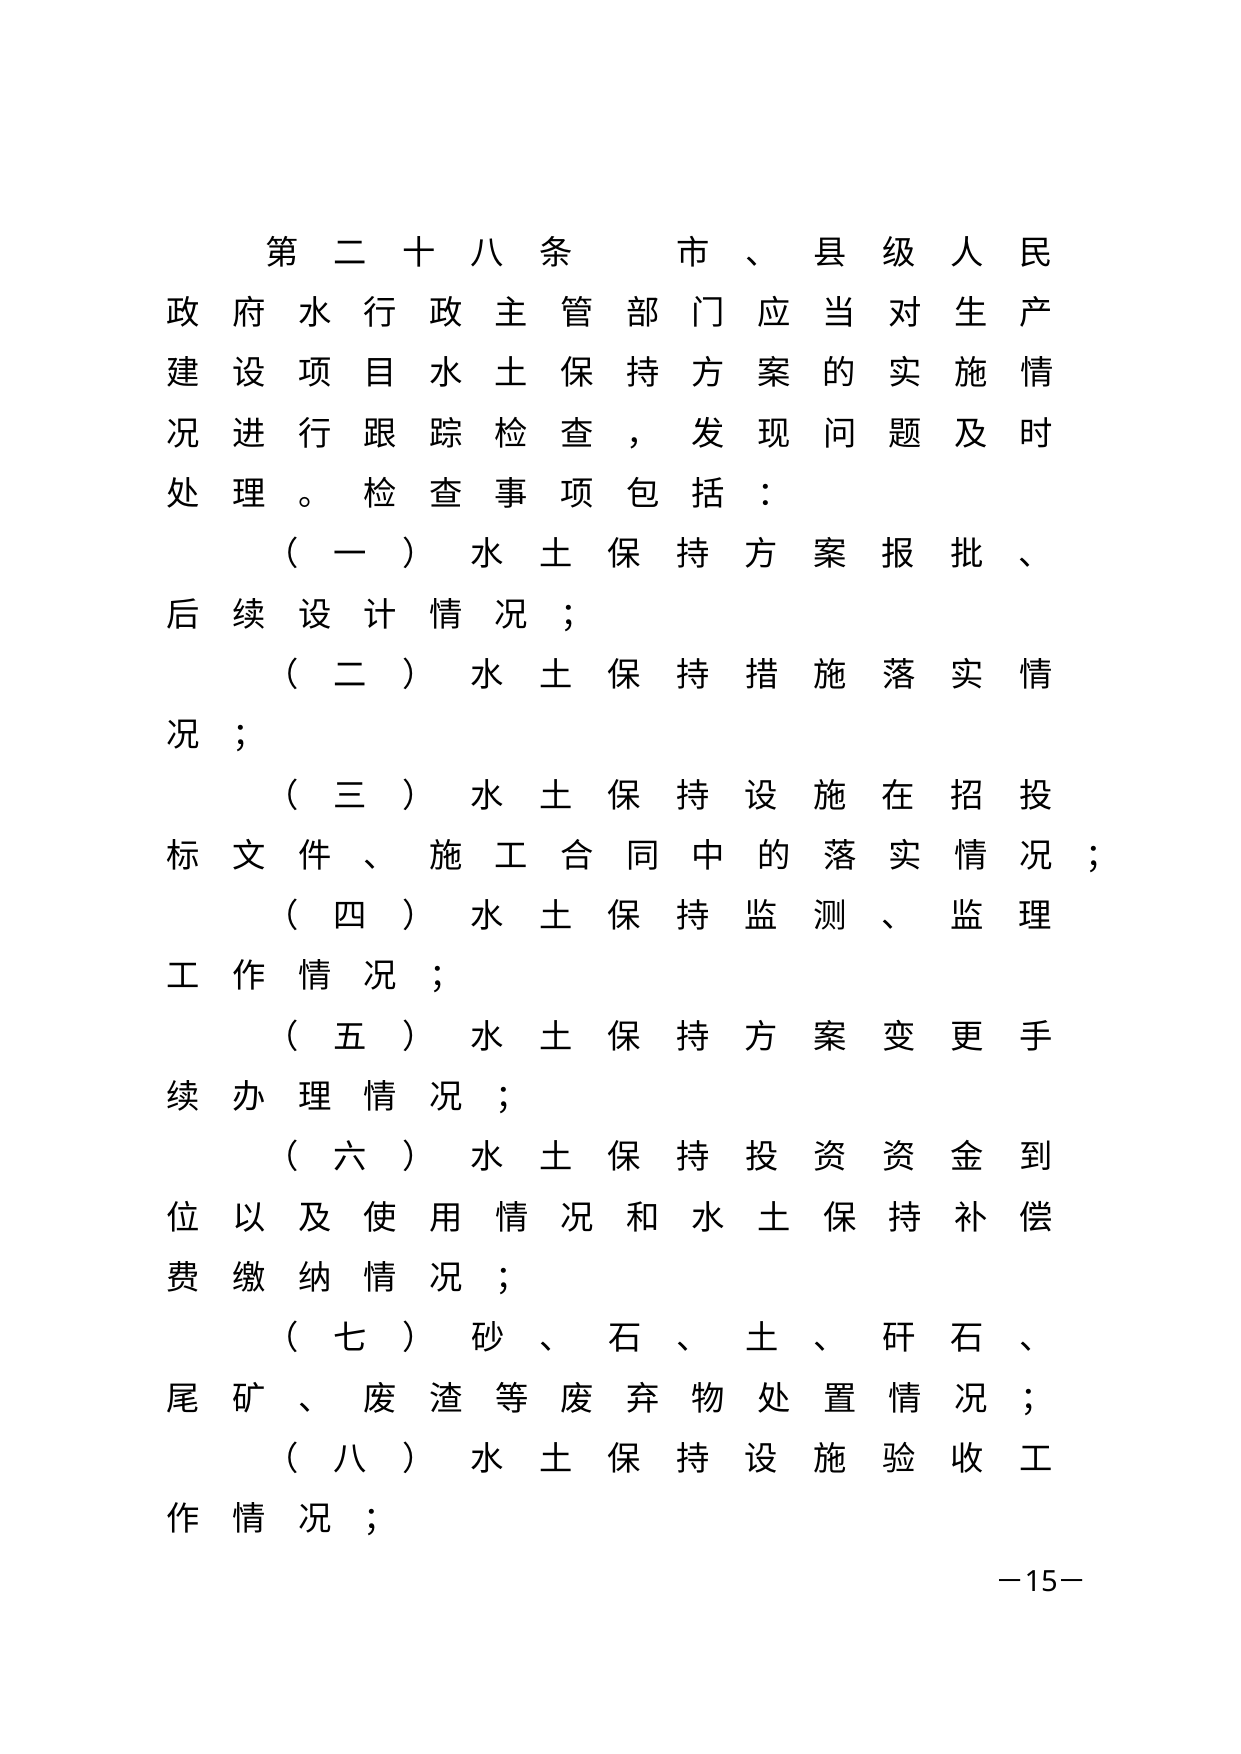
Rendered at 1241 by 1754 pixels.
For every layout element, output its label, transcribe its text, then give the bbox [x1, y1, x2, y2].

text （二）水土保持措施落实情况； [167, 642, 1085, 762]
text （四）水土保持监测、监理工作情况； [167, 883, 1085, 1003]
text （八）水土保持设施验收工作情况； [167, 1426, 1085, 1546]
text （三）水土保持设施在招投标文件、施工合同中的落实情况； [167, 762, 1085, 883]
text 第二十八条 市、县级人民政府水行政主管部门应当对生产建设项目水土保持方案的实施情况进行跟踪检查，发现问题及时处理。检查事项包括： [167, 219, 1085, 521]
text （六）水土保持投资资金到位以及使用情况和水土保持补偿费缴纳情况； [167, 1124, 1085, 1305]
text （一）水土保持方案报批、后续设计情况； [167, 521, 1085, 642]
text （五）水土保持方案变更手续办理情况； [167, 1003, 1085, 1124]
text （七）砂、石、土、矸石、尾矿、废渣等废弃物处置情况； [167, 1305, 1085, 1426]
